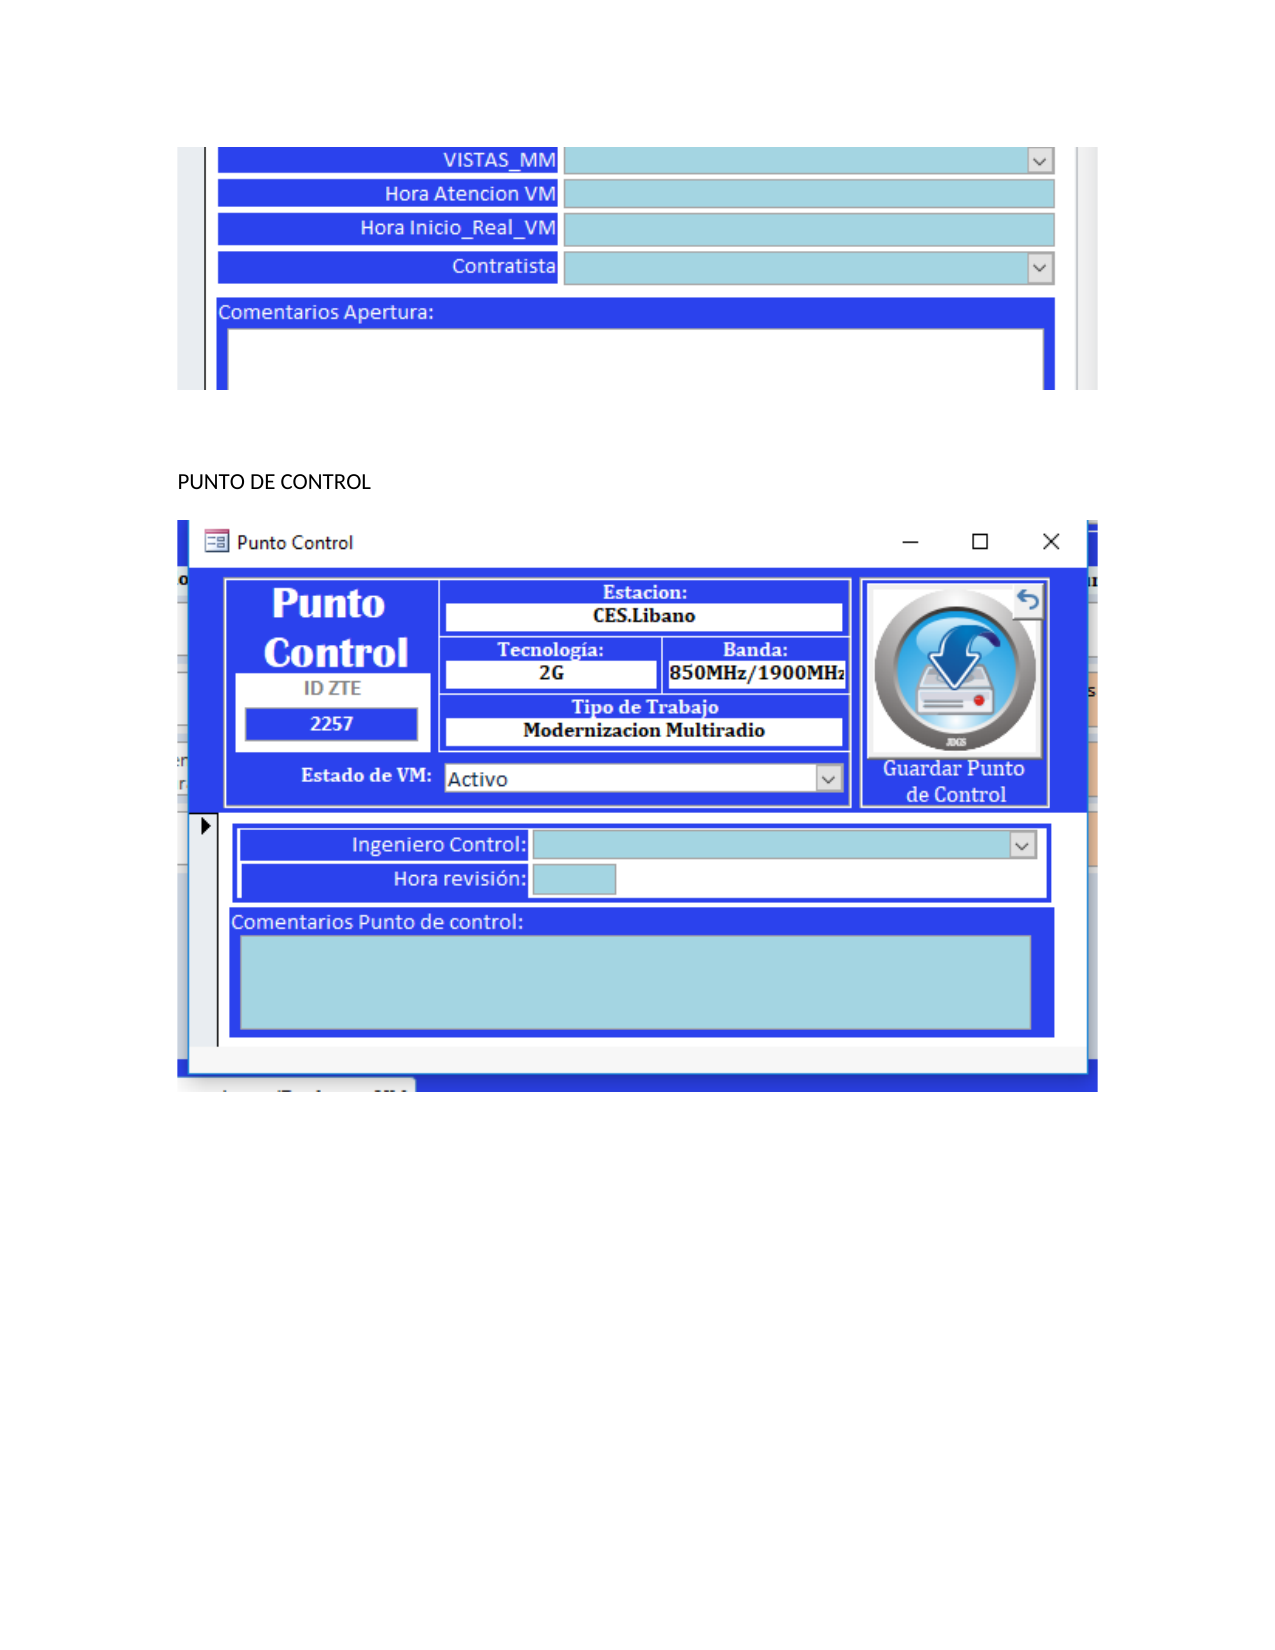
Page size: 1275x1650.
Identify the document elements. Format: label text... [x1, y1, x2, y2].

picture [177, 520, 1098, 1092]
text PUNTO DE CONTROL [177, 467, 1098, 495]
picture [177, 147, 1098, 390]
